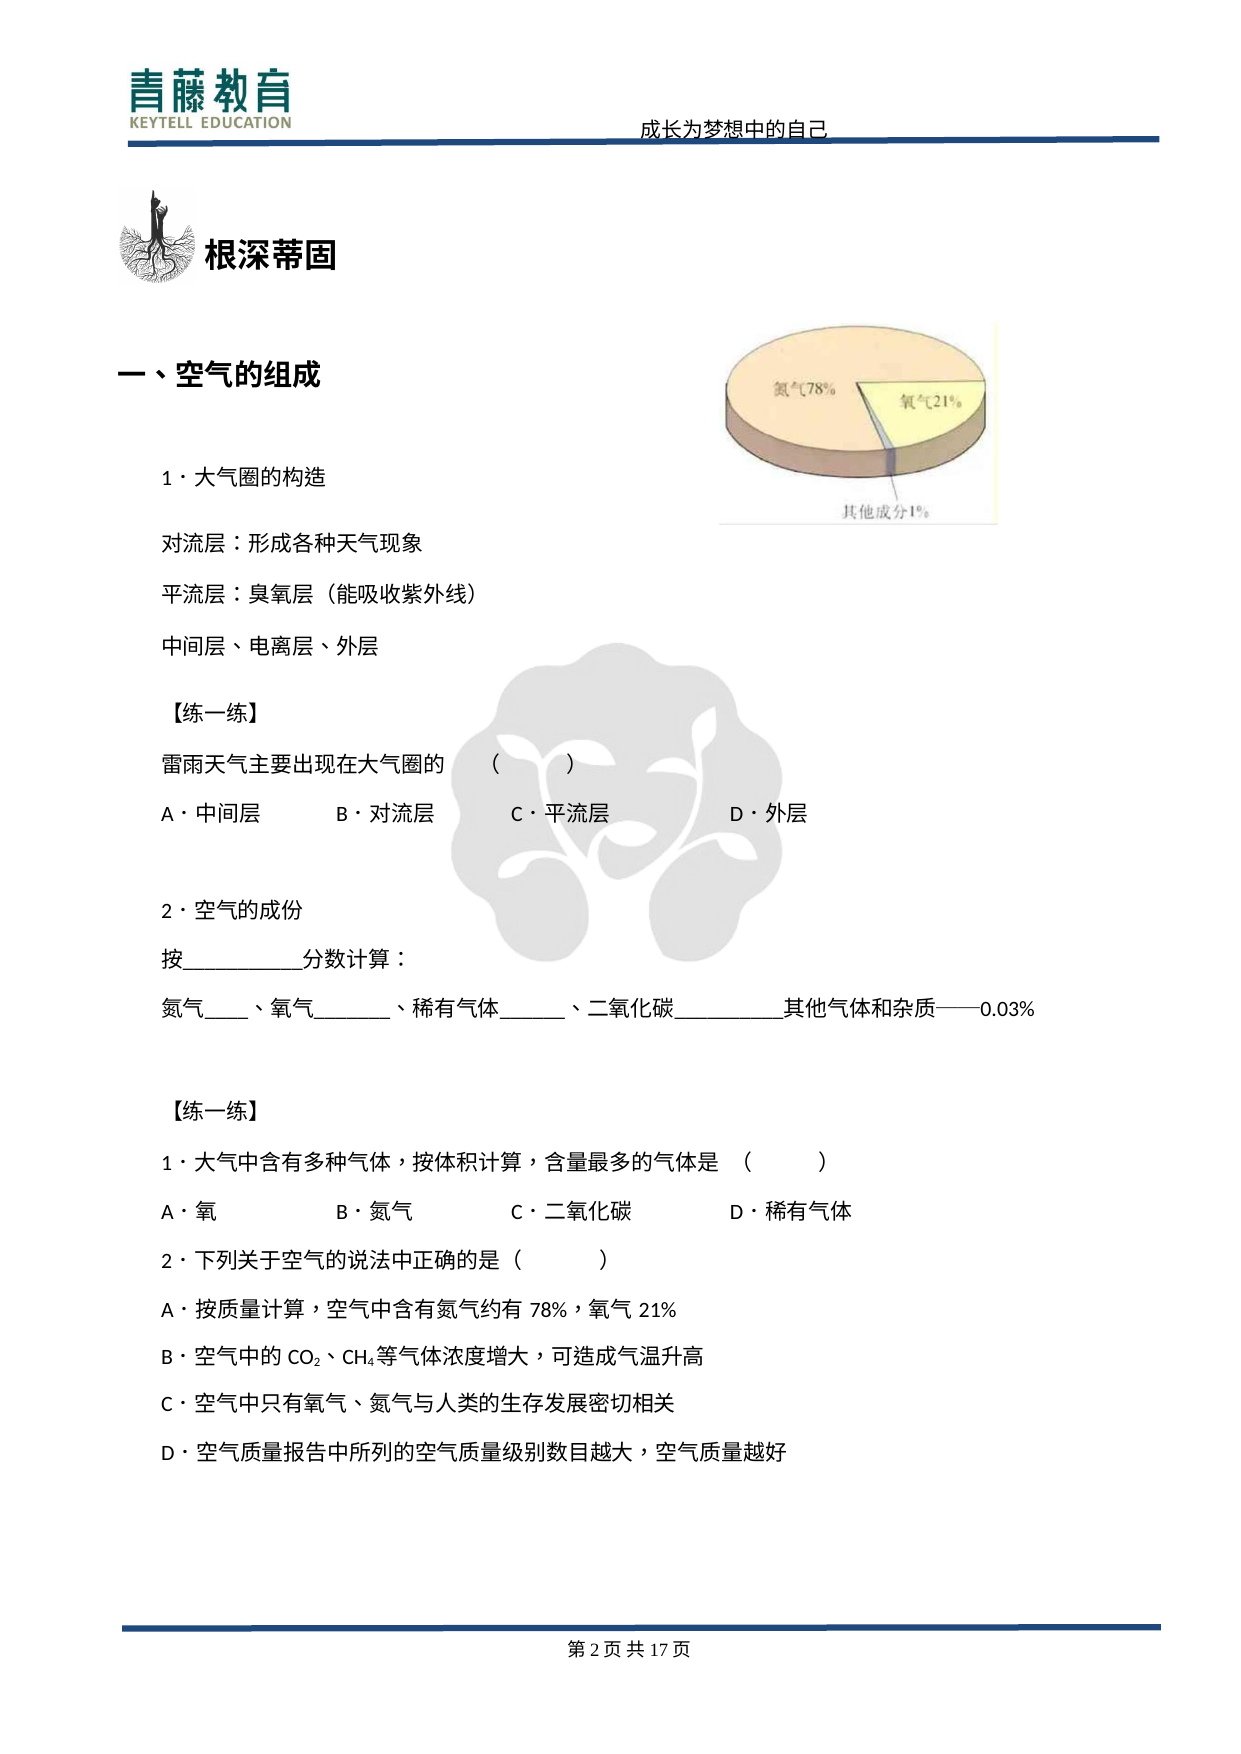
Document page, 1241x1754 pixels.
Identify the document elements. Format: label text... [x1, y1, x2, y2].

text B．空气中的 CO2、CH4 等气体浓度增大，可造成气温升高 [161, 1339, 1159, 1372]
text D．空气质量报告中所列的空气质量级别数目越大，空气质量越好 [161, 1436, 1159, 1468]
text C．空气中只有氧气、氮气与人类的生存发展密切相关 [161, 1387, 1159, 1419]
text 雷雨天气主要出现在大气圈的 （ ） [161, 747, 1159, 780]
text 1．大气圈的构造 [161, 461, 1159, 493]
text 平流层：臭氧层（能吸收紫外线） [161, 578, 1159, 611]
text A．中间层 B．对流层 C．平流层 D．外层 [161, 796, 1159, 829]
picture [113, 51, 303, 134]
picture [716, 407, 999, 461]
picture [716, 493, 999, 527]
text 对流层：形成各种天气现象 [161, 527, 1159, 559]
text 1．大气中含有多种气体，按体积计算，含量最多的气体是 （ ） [161, 1146, 1159, 1178]
text 2．下列关于空气的说法中正确的是（ ） [161, 1243, 1159, 1276]
text A．氧 B．氮气 C．二氧化碳 D．稀有气体 [117, 1194, 1159, 1227]
text 2．空气的成份 [161, 894, 1159, 927]
text 氮气____、氧气_______、稀有气体______、二氧化碳__________其他气体和杂质──0.03% [161, 992, 1159, 1024]
text 中间层、电离层、外层 [161, 629, 1159, 662]
text 按___________分数计算： [161, 943, 1159, 976]
text 【练一练】 [161, 1095, 1159, 1127]
subtitle 根深蒂固 [117, 188, 1159, 318]
text A．按质量计算，空气中含有氮气约有 78%，氧气 21% [161, 1292, 1159, 1325]
picture [716, 320, 999, 342]
text 【练一练】 [161, 697, 1159, 729]
subtitle 一、空气的组成 [117, 342, 1159, 407]
